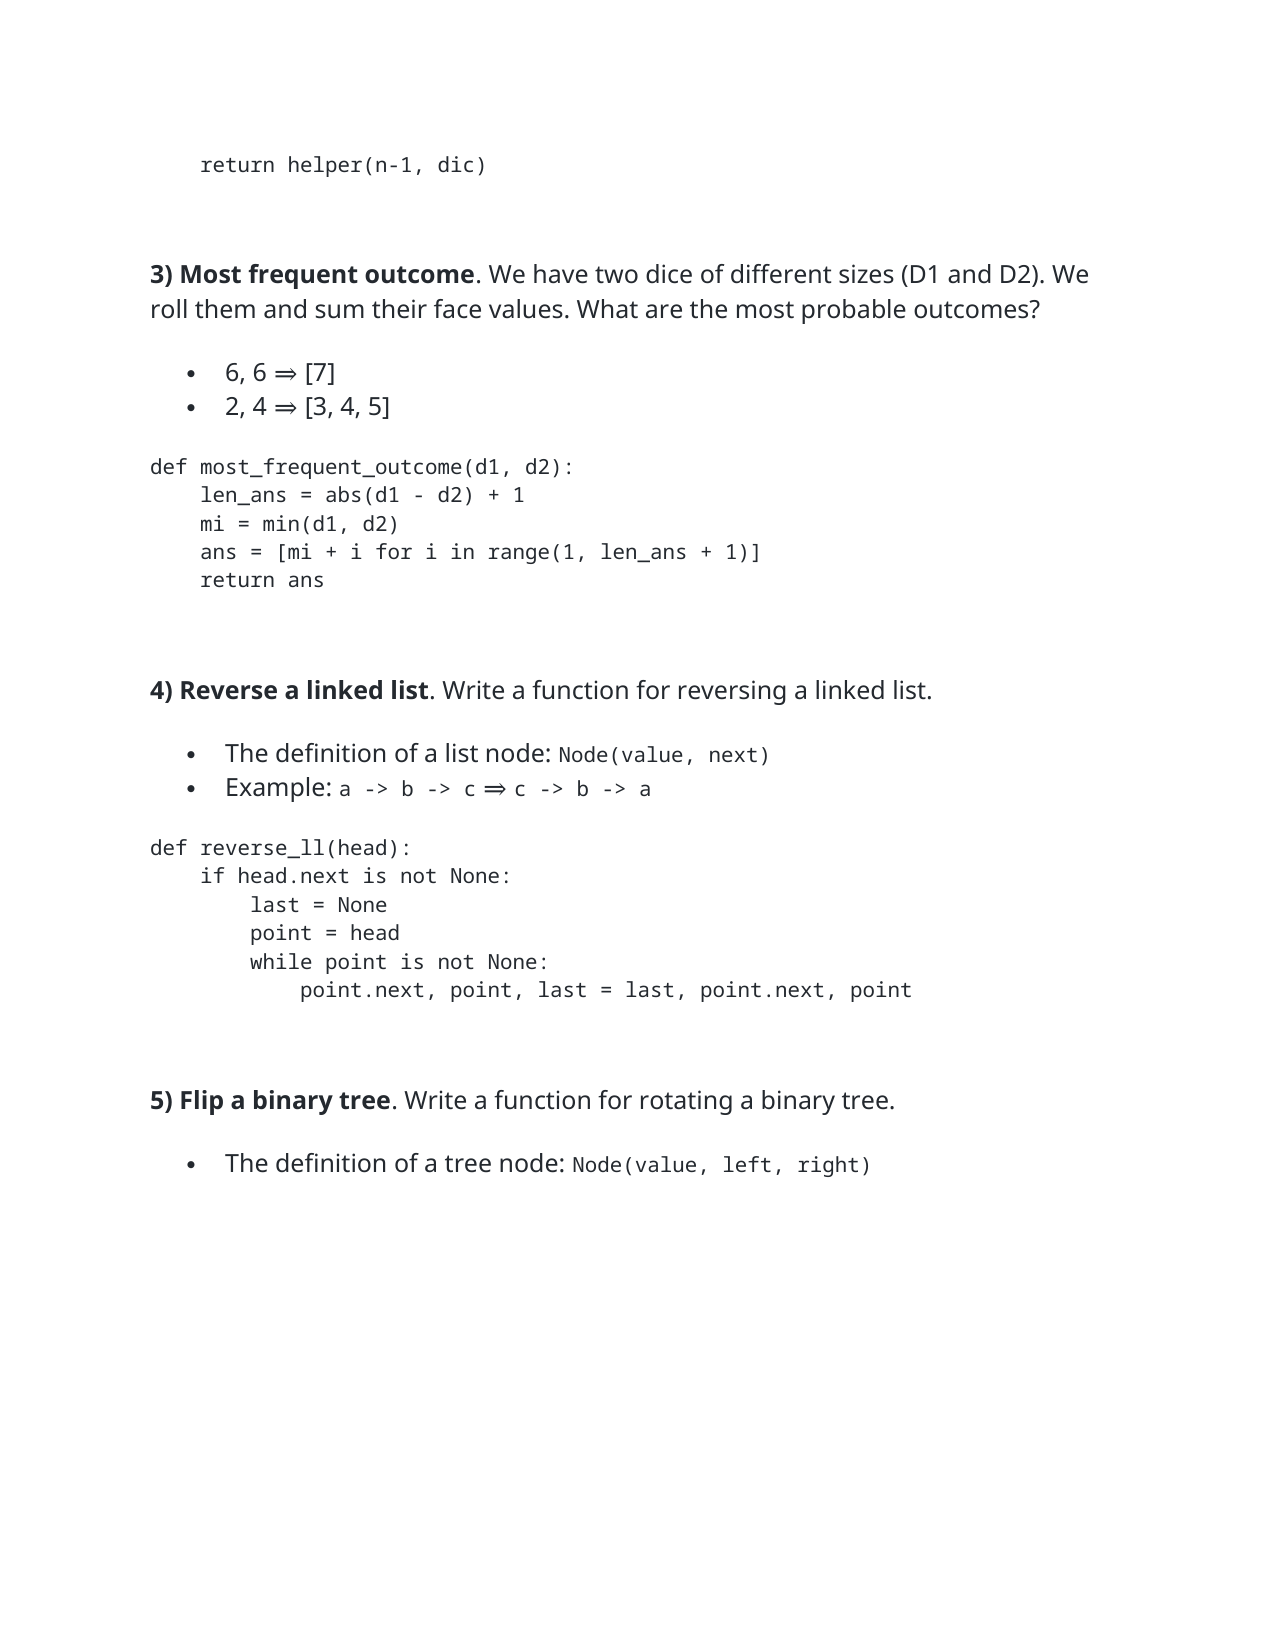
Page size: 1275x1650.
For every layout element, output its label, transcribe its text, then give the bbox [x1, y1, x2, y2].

text return ans [150, 566, 1125, 594]
text def most_frequent_outcome(d1, d2): [150, 452, 1125, 480]
text while point is not None: [150, 947, 1125, 975]
list 6, 6 ⇒ [7] [187, 354, 1125, 388]
text 3) Most frequent outcome. We have two dice of different sizes (D1 and D2). We roll them and sum their face values. What are the most probable outcomes? [150, 257, 1125, 325]
list Example: a -> b -> c ⇒ c -> b -> a [187, 770, 1125, 804]
text point.next, point, last = last, point.next, point [150, 975, 1125, 1004]
text mi = min(d1, d2) [150, 509, 1125, 537]
text point = head [150, 918, 1125, 947]
list The definition of a tree node: Node(value, left, right) [187, 1146, 1125, 1180]
text last = None [150, 890, 1125, 918]
text 5) Flip a binary tree. Write a function for rotating a binary tree. [150, 1083, 1125, 1117]
text 4) Reverse a linked list. Write a function for reversing a linked list. [150, 673, 1125, 707]
list 2, 4 ⇒ [3, 4, 5] [187, 388, 1125, 423]
text if head.next is not None: [150, 862, 1125, 890]
text def reverse_ll(head): [150, 833, 1125, 862]
text ans = [mi + i for i in range(1, len_ans + 1)] [150, 537, 1125, 566]
text return helper(n-1, dic) [150, 150, 1125, 178]
list The definition of a list node: Node(value, next) [187, 736, 1125, 770]
text len_ans = abs(d1 - d2) + 1 [150, 480, 1125, 509]
